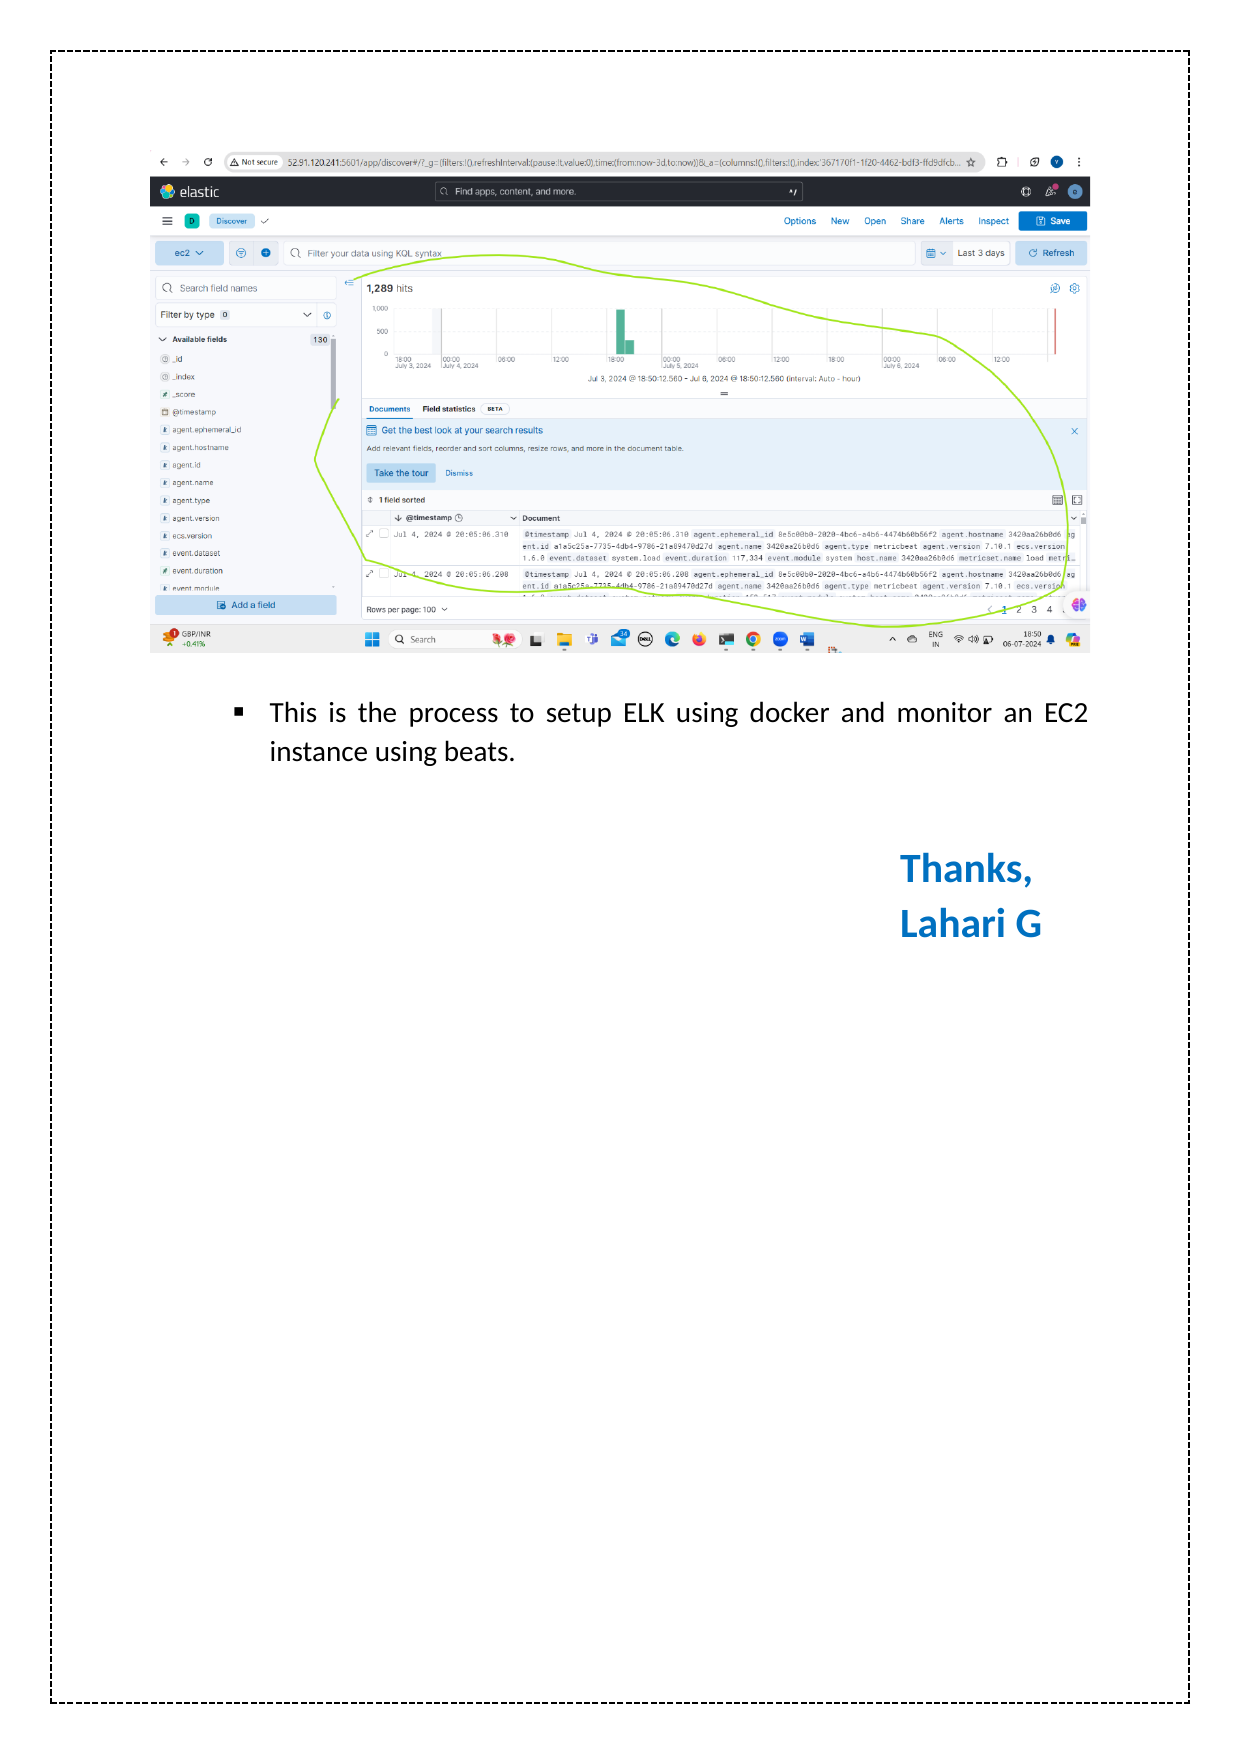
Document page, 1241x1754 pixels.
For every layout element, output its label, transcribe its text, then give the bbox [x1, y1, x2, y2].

list Lahari G [900, 897, 1090, 948]
list Thanks, [900, 842, 1090, 893]
picture [150, 150, 1091, 653]
list This is the process to setup ELK using docker and monitor an EC2 instance using beats. [232, 694, 1090, 768]
